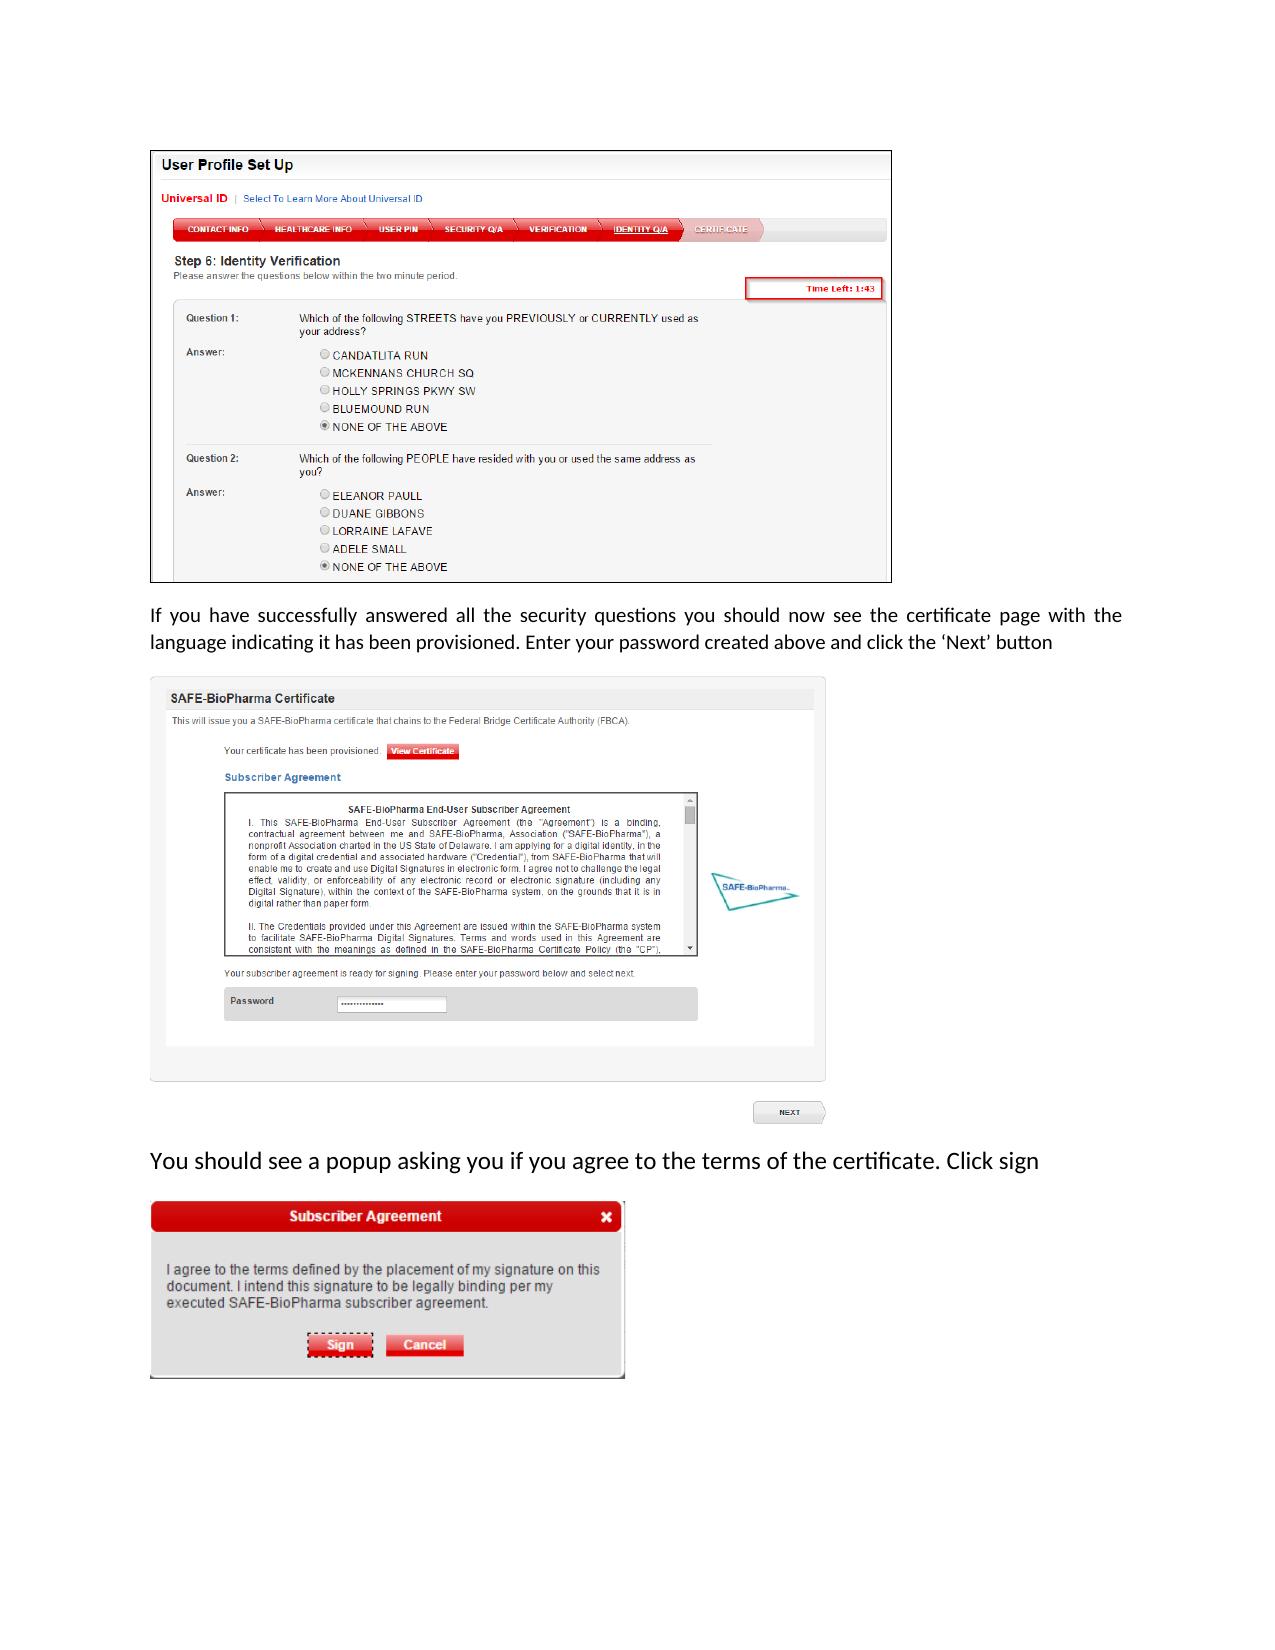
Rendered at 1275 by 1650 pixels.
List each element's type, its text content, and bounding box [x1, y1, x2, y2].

picture [150, 1201, 625, 1379]
text You should see a popup asking you if you agree to the terms of the certificate. Click sign [150, 1145, 1125, 1176]
picture [150, 673, 832, 1127]
text If you have successfully answered all the security questions you should now see the certificate page with the language indicating it has been provisioned. Enter your password created above and click the ‘Next’ button [150, 602, 1125, 654]
picture [151, 151, 891, 582]
